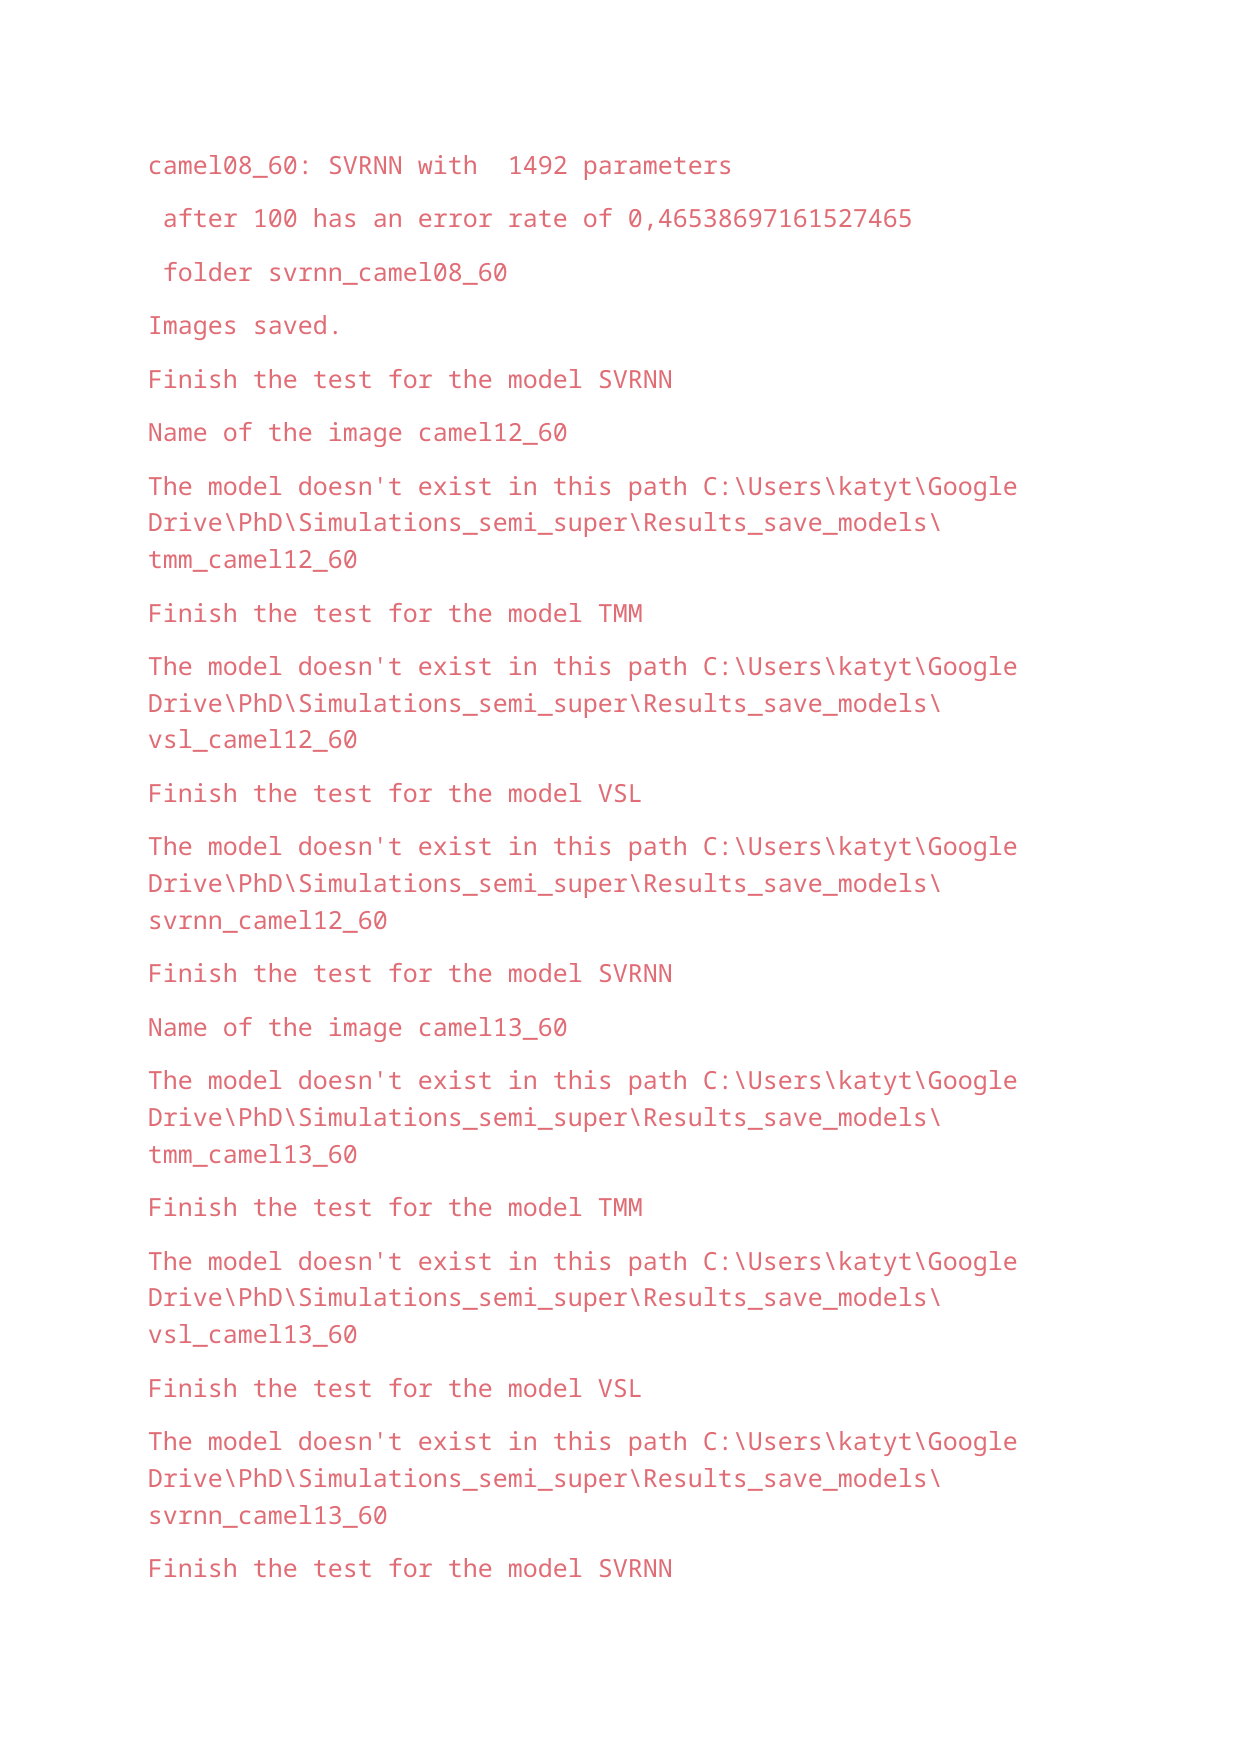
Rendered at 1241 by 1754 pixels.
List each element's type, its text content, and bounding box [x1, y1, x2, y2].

text Finish the test for the model SVRNN [148, 361, 1093, 395]
text Finish the test for the model TMM [148, 595, 1093, 629]
text folder svrnn_camel08_60 [148, 254, 1093, 288]
text Finish the test for the model VSL [148, 776, 1093, 810]
text Finish the test for the model SVRNN [148, 956, 1093, 990]
text Finish the test for the model TMM [148, 1190, 1093, 1224]
text camel08_60: SVRNN with 1492 parameters [148, 148, 1093, 182]
text The model doesn't exist in this path C:\Users\katyt\Google Drive\PhD\Simulations_semi_super\Results_save_models\tmm_camel13_60 [148, 1063, 1093, 1171]
text Name of the image camel13_60 [148, 1009, 1093, 1043]
text Images saved. [148, 308, 1093, 342]
text Name of the image camel12_60 [148, 415, 1093, 449]
text The model doesn't exist in this path C:\Users\katyt\Google Drive\PhD\Simulations_semi_super\Results_save_models\tmm_camel12_60 [148, 468, 1093, 576]
text after 100 has an error rate of 0,46538697161527465 [148, 201, 1093, 235]
text The model doesn't exist in this path C:\Users\katyt\Google Drive\PhD\Simulations_semi_super\Results_save_models\svrnn_camel13_60 [148, 1424, 1093, 1531]
text The model doesn't exist in this path C:\Users\katyt\Google Drive\PhD\Simulations_semi_super\Results_save_models\vsl_camel13_60 [148, 1243, 1093, 1351]
text The model doesn't exist in this path C:\Users\katyt\Google Drive\PhD\Simulations_semi_super\Results_save_models\svrnn_camel12_60 [148, 829, 1093, 937]
text Finish the test for the model VSL [148, 1370, 1093, 1404]
text The model doesn't exist in this path C:\Users\katyt\Google Drive\PhD\Simulations_semi_super\Results_save_models\vsl_camel12_60 [148, 649, 1093, 756]
text Finish the test for the model SVRNN [148, 1551, 1093, 1585]
